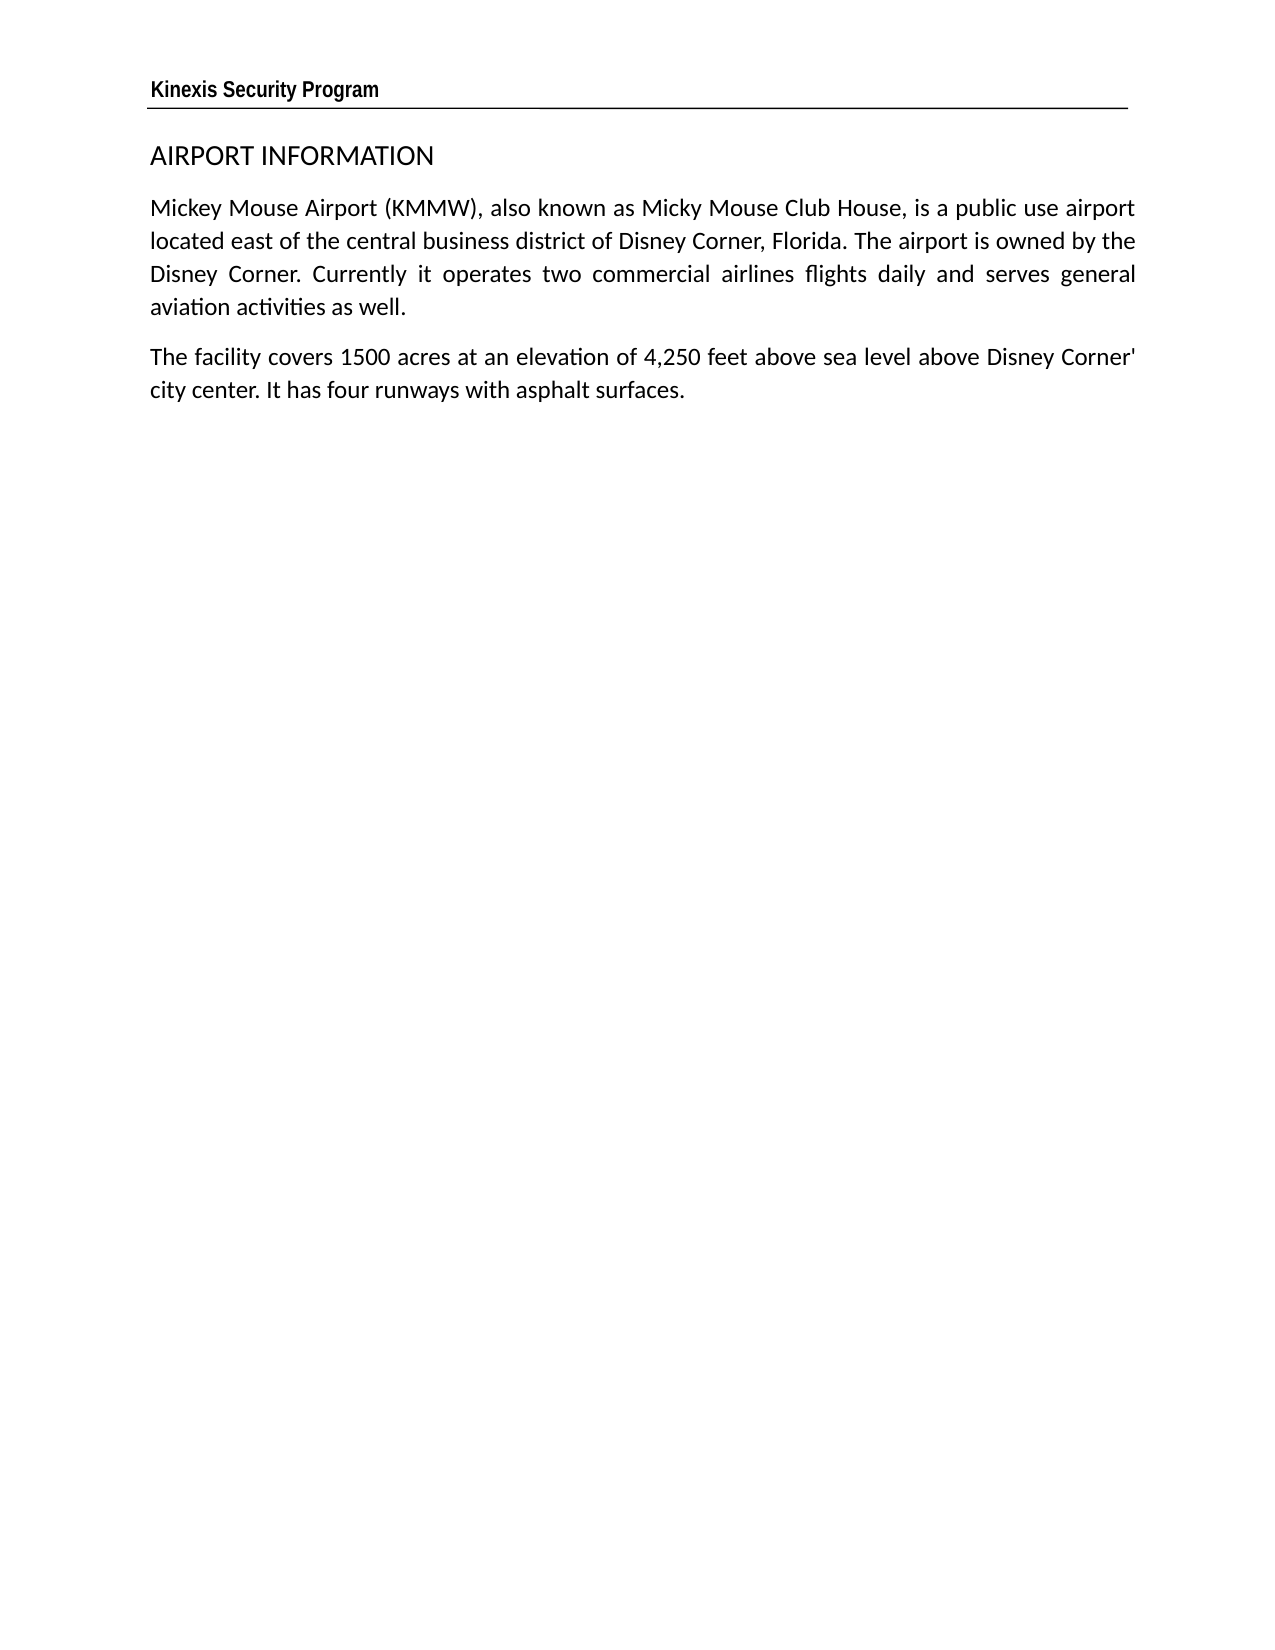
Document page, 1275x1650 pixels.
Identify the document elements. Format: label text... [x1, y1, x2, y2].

text The facility covers 1500 acres at an elevation of 4,250 feet above sea level above Disney Corner' city center. It has four runways with asphalt surfaces. [150, 341, 1137, 404]
text Mickey Mouse Airport (KMMW), also known as Micky Mouse Club House, is a public use airport located east of the central business district of Disney Corner, Florida. The airport is owned by the Disney Corner. Currently it operates two commercial airlines flights daily and serves general aviation activities as well. [150, 193, 1137, 322]
text AIRPORT INFORMATION [150, 137, 1137, 173]
